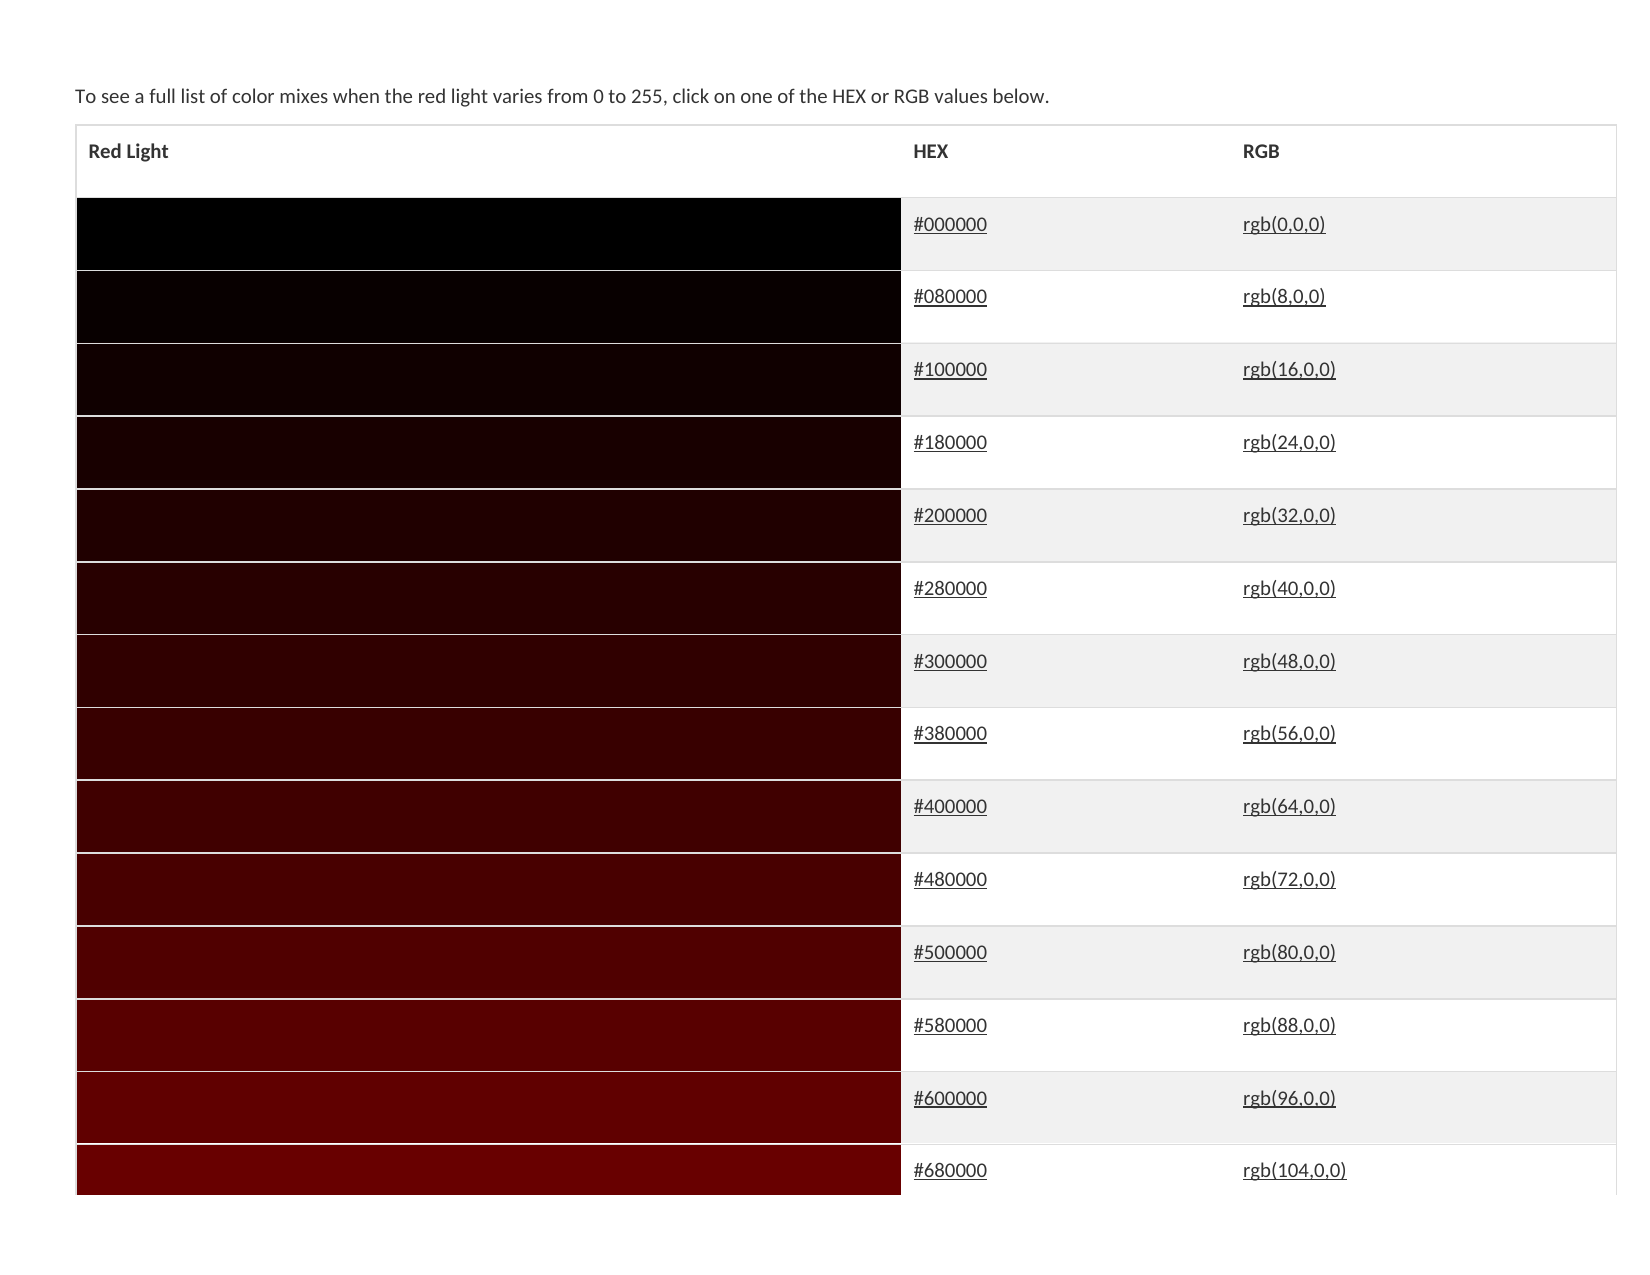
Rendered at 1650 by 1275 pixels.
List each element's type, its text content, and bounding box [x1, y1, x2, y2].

table_cell #500000 [901, 927, 1230, 998]
table_cell rgb(80,0,0) [1230, 927, 1616, 998]
table_cell [77, 1000, 901, 1071]
table_cell rgb(32,0,0) [1230, 490, 1616, 561]
table_cell #480000 [901, 854, 1230, 925]
table_cell rgb(0,0,0) [1230, 198, 1616, 270]
table_cell #180000 [901, 417, 1230, 488]
table_cell rgb(24,0,0) [1230, 417, 1616, 488]
table_cell [77, 708, 901, 779]
table_cell rgb(96,0,0) [1230, 1072, 1616, 1143]
table_cell rgb(56,0,0) [1230, 708, 1616, 779]
table_cell rgb(8,0,0) [1230, 271, 1616, 342]
table_cell rgb(64,0,0) [1230, 781, 1616, 852]
table_cell [77, 927, 901, 998]
table_cell #080000 [901, 271, 1230, 342]
table_cell #200000 [901, 490, 1230, 561]
table_cell [77, 854, 901, 925]
table_cell [77, 271, 901, 342]
table_cell rgb(72,0,0) [1230, 854, 1616, 925]
table_cell #400000 [901, 781, 1230, 852]
table_header Red Light [77, 126, 901, 197]
table_cell [77, 417, 901, 488]
table_cell [77, 1072, 901, 1143]
table_header RGB [1230, 126, 1616, 197]
table_cell #280000 [901, 563, 1230, 634]
table_cell #100000 [901, 344, 1230, 415]
table_cell [77, 635, 901, 707]
table_cell #580000 [901, 1000, 1230, 1071]
table_cell #600000 [901, 1072, 1230, 1143]
table_cell rgb(16,0,0) [1230, 344, 1616, 415]
table_cell #000000 [901, 198, 1230, 270]
table_cell rgb(88,0,0) [1230, 1000, 1616, 1071]
text To see a full list of color mixes when the red light varies from 0 to 255, click on one of the HEX or RGB values below. [75, 75, 1575, 108]
table_cell rgb(104,0,0) [1230, 1145, 1616, 1195]
table_cell [77, 344, 901, 415]
table_header HEX [901, 126, 1230, 197]
table_cell #300000 [901, 635, 1230, 707]
table_cell rgb(48,0,0) [1230, 635, 1616, 707]
table_cell [77, 490, 901, 561]
table_cell [77, 781, 901, 852]
table_cell [77, 198, 901, 270]
table_cell #680000 [901, 1145, 1230, 1195]
table_cell [77, 563, 901, 634]
table_cell #380000 [901, 708, 1230, 779]
table_cell rgb(40,0,0) [1230, 563, 1616, 634]
table_cell [77, 1145, 901, 1195]
